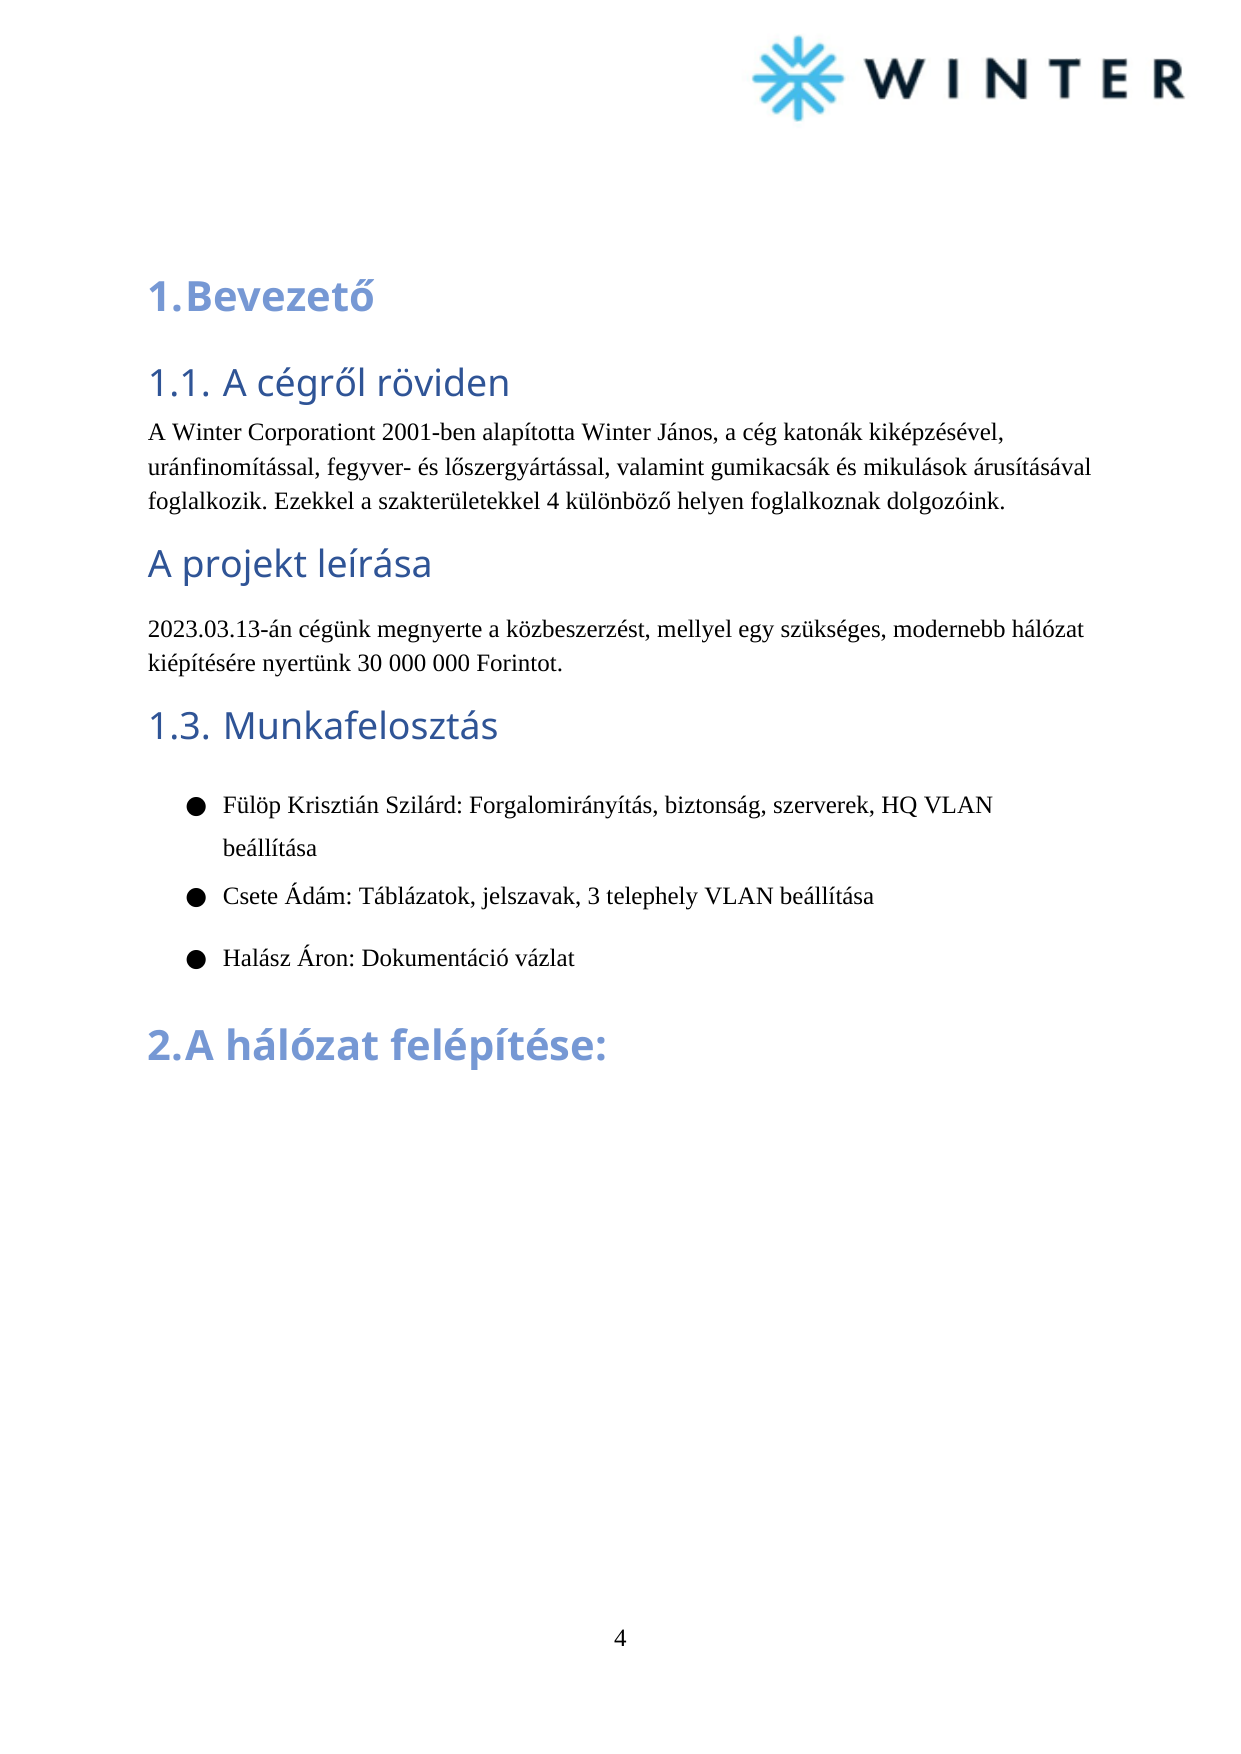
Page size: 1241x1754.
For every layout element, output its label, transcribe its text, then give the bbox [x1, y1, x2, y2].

text A Winter Corporationt 2001-ben alapította Winter János, a cég katonák kiképzésével, uránfinomítással, fegyver- és lőszergyártással, valamint gumikacsák és mikulások árusításával foglalkozik. Ezekkel a szakterületekkel 4 különböző helyen foglalkoznak dolgozóink. [148, 417, 1093, 515]
subtitle 1.3. Munkafelosztás [148, 700, 1093, 751]
subtitle A hálózat felépítése: [148, 1016, 1093, 1072]
list Halász Áron: Dokumentáció vázlat [185, 929, 1093, 980]
subtitle Bevezető [148, 267, 1093, 324]
text 2023.03.13-án cégünk megnyerte a közbeszerzést, mellyel egy szükséges, modernebb hálózat kiépítésére nyertünk 30 000 000 Forintot. [148, 614, 1093, 677]
subtitle A projekt leírása [148, 537, 1093, 588]
list Csete Ádám: Táblázatok, jelszavak, 3 telephely VLAN beállítása [185, 868, 1093, 919]
picture [738, 15, 1224, 133]
list Fülöp Krisztián Szilárd: Forgalomirányítás, biztonság, szerverek, HQ VLAN beállítása [185, 776, 1093, 862]
subtitle A cégről röviden [148, 356, 1093, 407]
